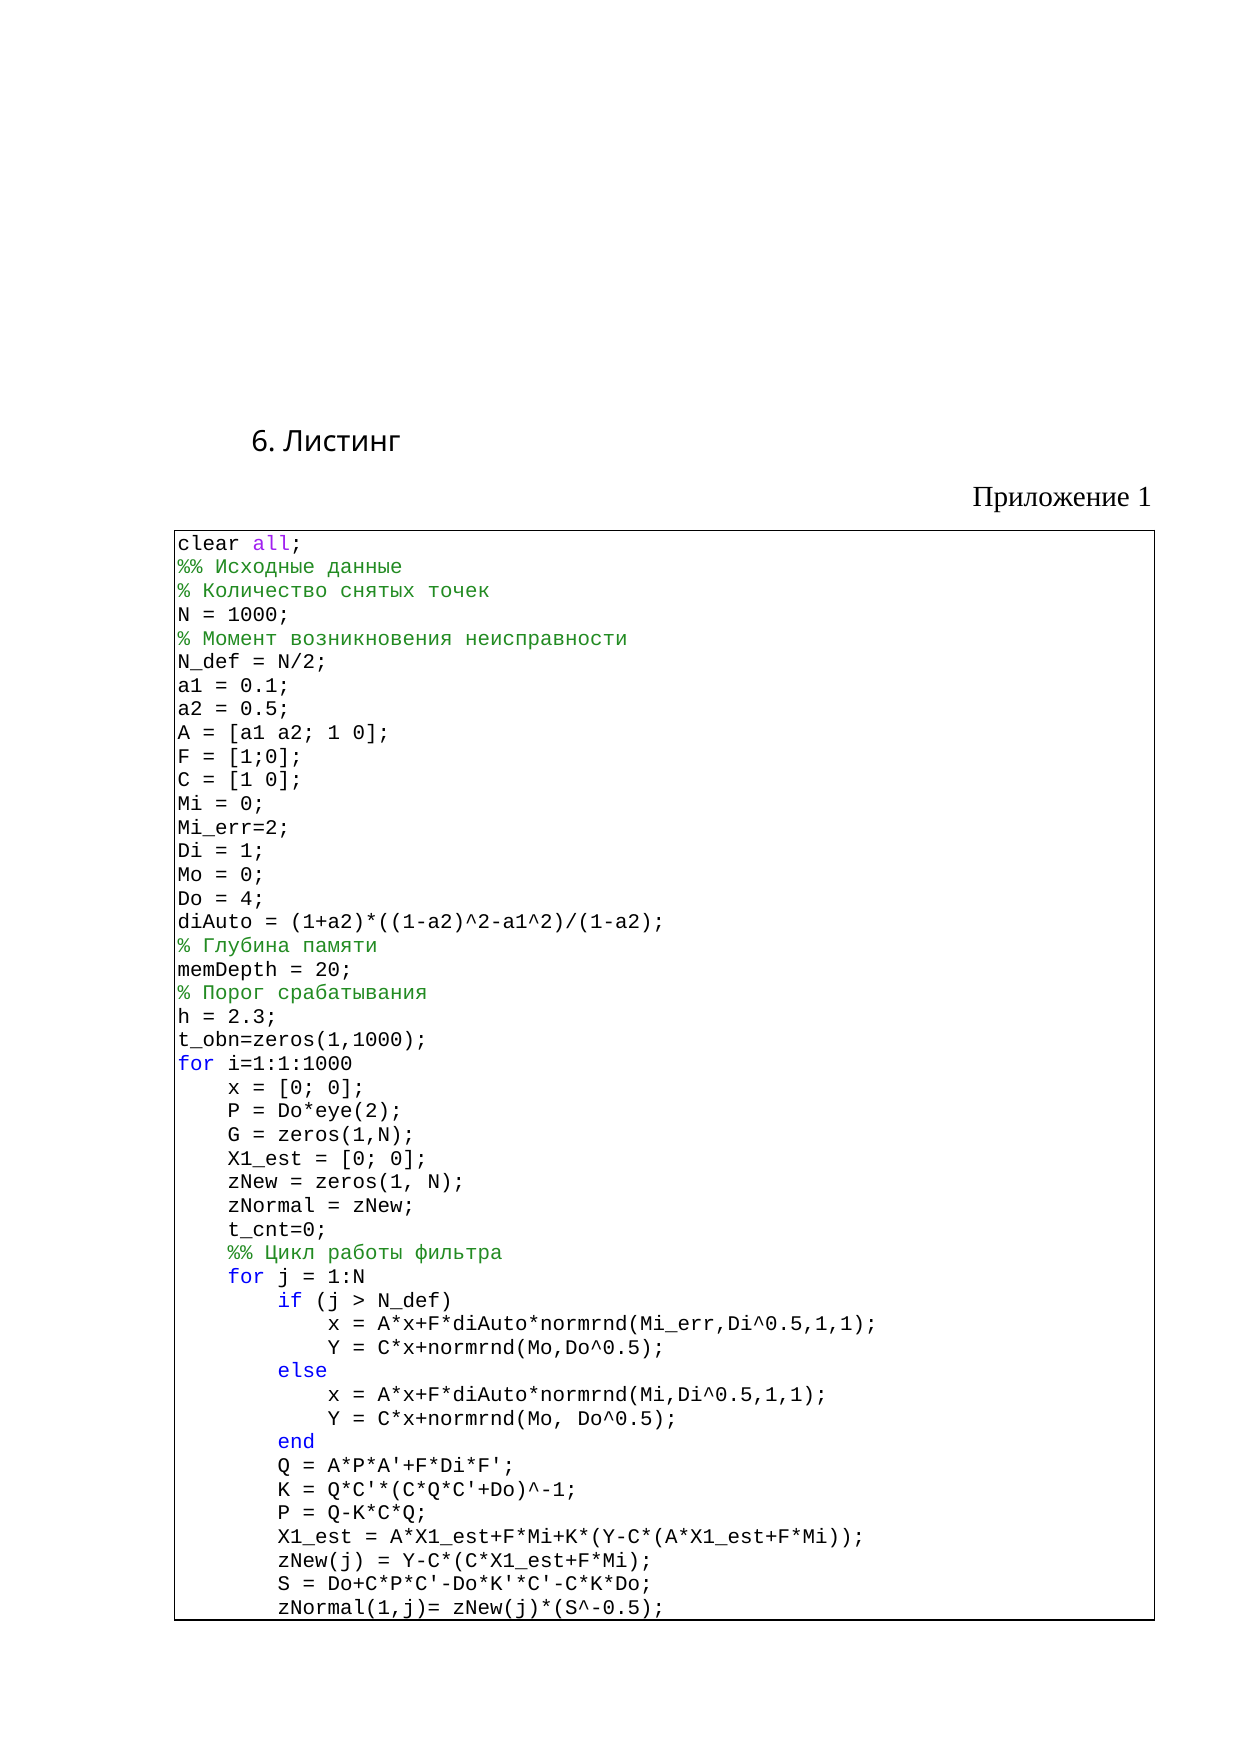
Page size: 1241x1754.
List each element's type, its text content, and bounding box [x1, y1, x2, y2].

text zNormal = zNew; [177, 1195, 1152, 1219]
text zNew(j) = Y-C*(C*X1_est+F*Mi); [177, 1550, 1152, 1573]
text clear all; [175, 531, 1154, 557]
text t_cnt=0; [177, 1219, 1152, 1242]
text K = Q*C'*(C*Q*C'+Do)^-1; [177, 1479, 1152, 1502]
text a2 = 0.5; [177, 698, 1152, 722]
text Di = 1; [177, 840, 1152, 864]
text a1 = 0.1; [177, 675, 1152, 698]
text Q = A*P*A'+F*Di*F'; [177, 1455, 1152, 1479]
text P = Q-K*C*Q; [177, 1502, 1152, 1526]
text Mi_err=2; [177, 817, 1152, 840]
text % Момент возникновения неисправности [177, 627, 1152, 651]
text x = A*x+F*diAuto*normrnd(Mi_err,Di^0.5,1,1); [177, 1313, 1152, 1337]
text % Порог срабатывания [177, 982, 1152, 1006]
text X1_est = A*X1_est+F*Mi+K*(Y-C*(A*X1_est+F*Mi)); [177, 1526, 1152, 1550]
text % Глубина памяти [177, 935, 1152, 958]
text end [177, 1431, 1152, 1455]
text N_def = N/2; [177, 651, 1152, 675]
text P = Do*eye(2); [177, 1100, 1152, 1124]
text x = A*x+F*diAuto*normrnd(Mi,Di^0.5,1,1); [177, 1384, 1152, 1408]
text % Количество снятых точек [177, 580, 1152, 604]
text S = Do+C*P*C'-Do*K'*C'-C*K*Do; [177, 1573, 1152, 1597]
text %% Исходные данные [177, 557, 1152, 580]
text Do = 4; [177, 888, 1152, 911]
text for i=1:1:1000 [177, 1053, 1152, 1077]
subtitle 6. Листинг [177, 420, 1152, 460]
text for j = 1:N [177, 1266, 1152, 1289]
text N = 1000; [177, 604, 1152, 627]
text Y = C*x+normrnd(Mo, Do^0.5); [177, 1408, 1152, 1431]
text G = zeros(1,N); [177, 1124, 1152, 1148]
text Приложение 1 [177, 479, 1152, 513]
text diAuto = (1+a2)*((1-a2)^2-a1^2)/(1-a2); [177, 911, 1152, 935]
text C = [1 0]; [177, 769, 1152, 793]
text t_obn=zeros(1,1000); [177, 1029, 1152, 1053]
text h = 2.3; [177, 1006, 1152, 1029]
text F = [1;0]; [177, 746, 1152, 769]
text x = [0; 0]; [177, 1077, 1152, 1100]
text Mo = 0; [177, 864, 1152, 888]
text X1_est = [0; 0]; [177, 1148, 1152, 1171]
text A = [a1 a2; 1 0]; [177, 722, 1152, 746]
text Mi = 0; [177, 793, 1152, 817]
text Y = C*x+normrnd(Mo,Do^0.5); [177, 1337, 1152, 1361]
text zNew = zeros(1, N); [177, 1171, 1152, 1195]
text zNormal(1,j)= zNew(j)*(S^-0.5); [177, 1597, 1152, 1619]
text memDepth = 20; [177, 958, 1152, 982]
text if (j > N_def) [177, 1289, 1152, 1313]
text %% Цикл работы фильтра [177, 1242, 1152, 1266]
text else [177, 1361, 1152, 1384]
